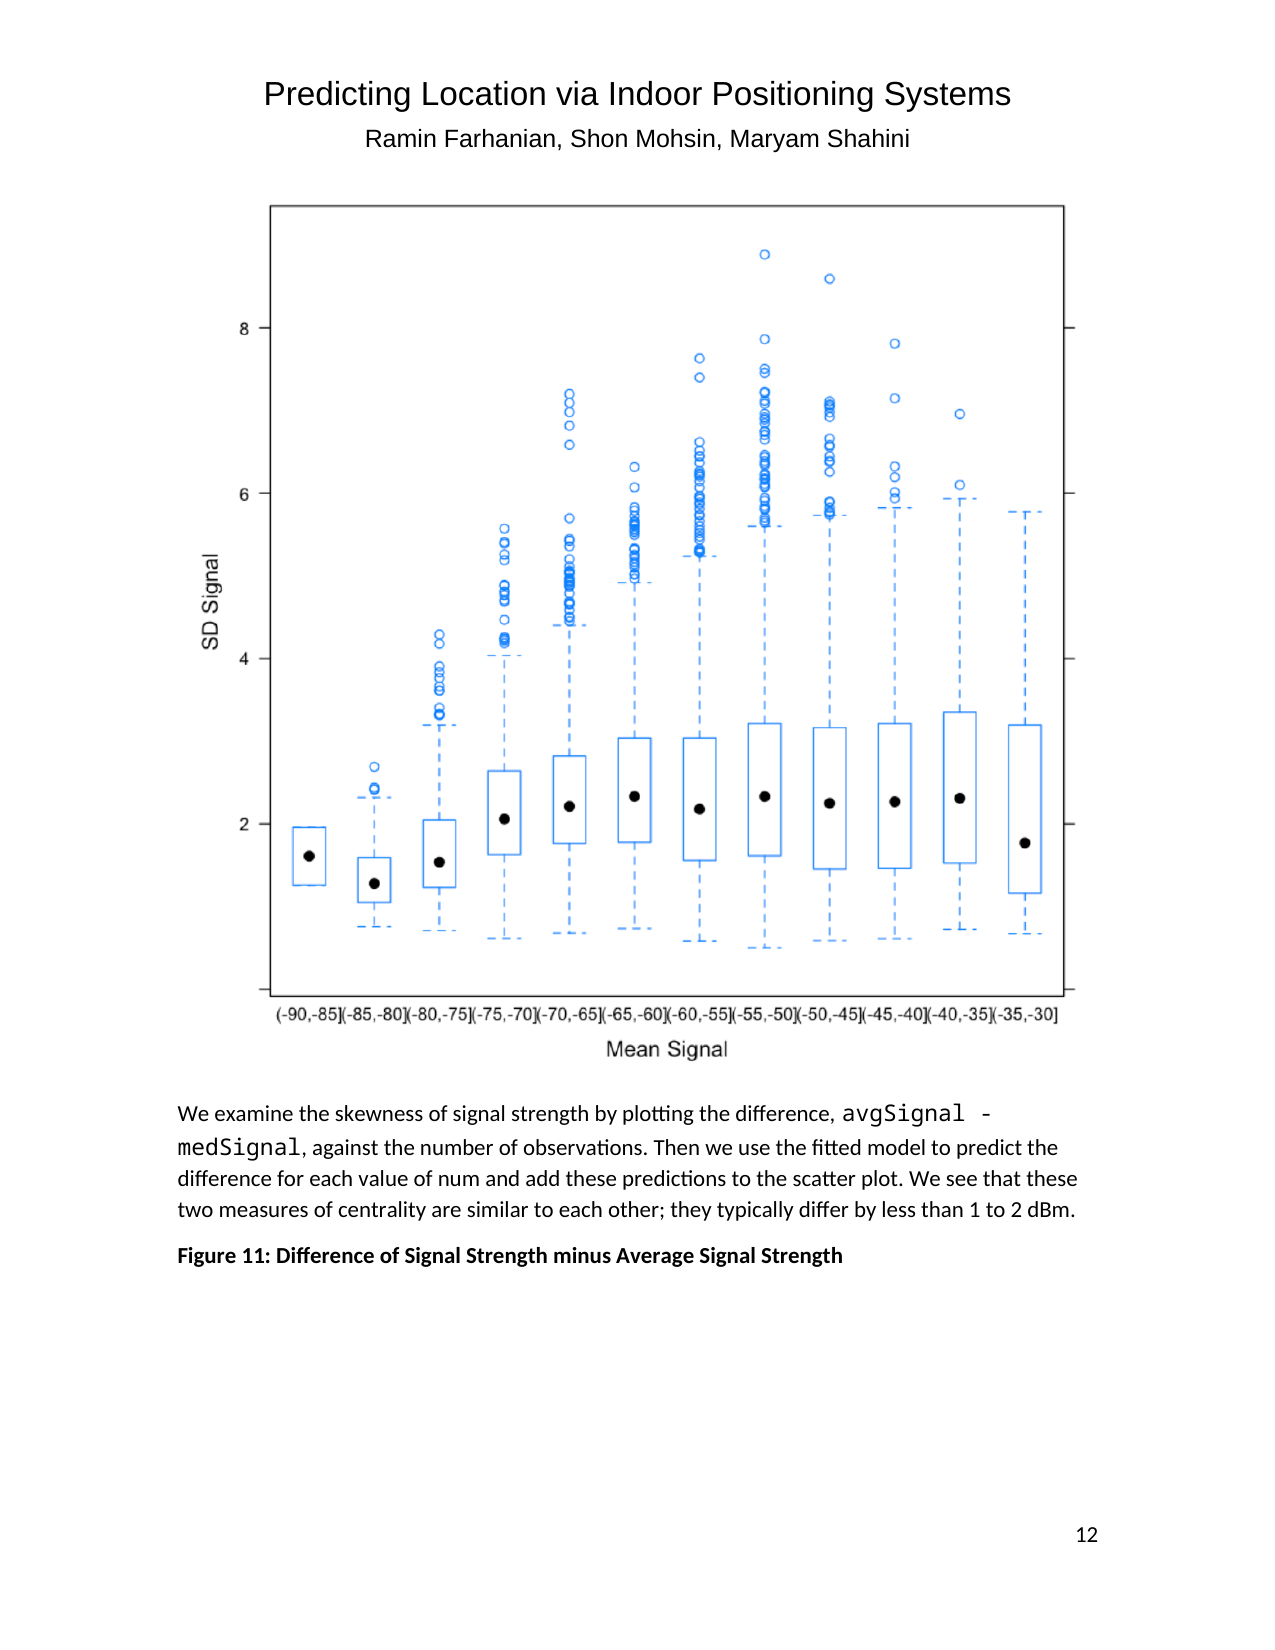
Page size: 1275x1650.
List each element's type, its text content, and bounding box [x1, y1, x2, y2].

text Figure 11: Difference of Signal Strength minus Average Signal Strength [177, 1242, 1098, 1269]
picture [177, 168, 1098, 1079]
text We examine the skewness of signal strength by plotting the difference, avgSignal - medSignal, against the number of observations. Then we use the fitted model to predict the difference for each value of num and add these predictions to the scatter plot. We see that these two measures of centrality are similar to each other; they typically differ by less than 1 to 2 dBm. [177, 1097, 1098, 1223]
